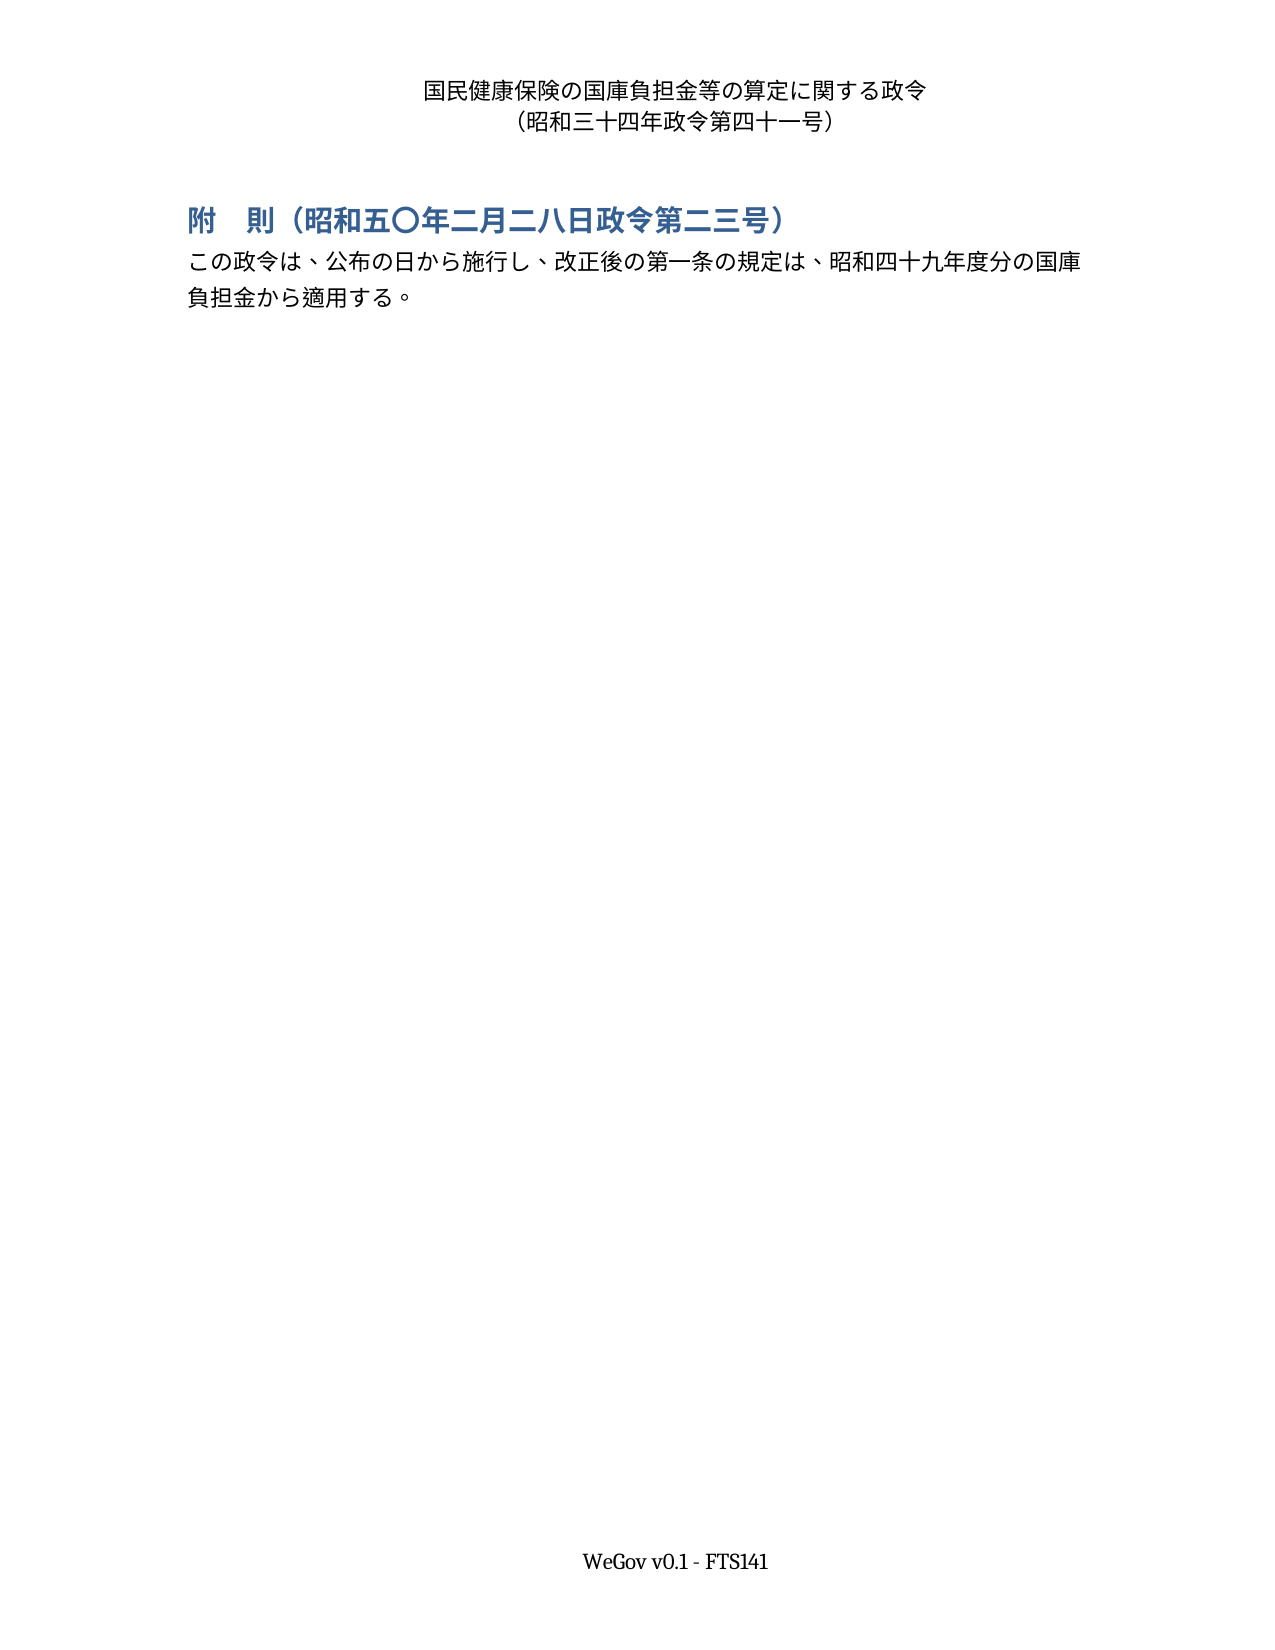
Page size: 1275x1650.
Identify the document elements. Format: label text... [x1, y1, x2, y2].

text この政令は、公布の日から施行し、改正後の第一条の規定は、昭和四十九年度分の国庫負担金から適用する。 [187, 246, 1087, 313]
subtitle 附 則（昭和五〇年二月二八日政令第二三号） [187, 200, 1087, 240]
